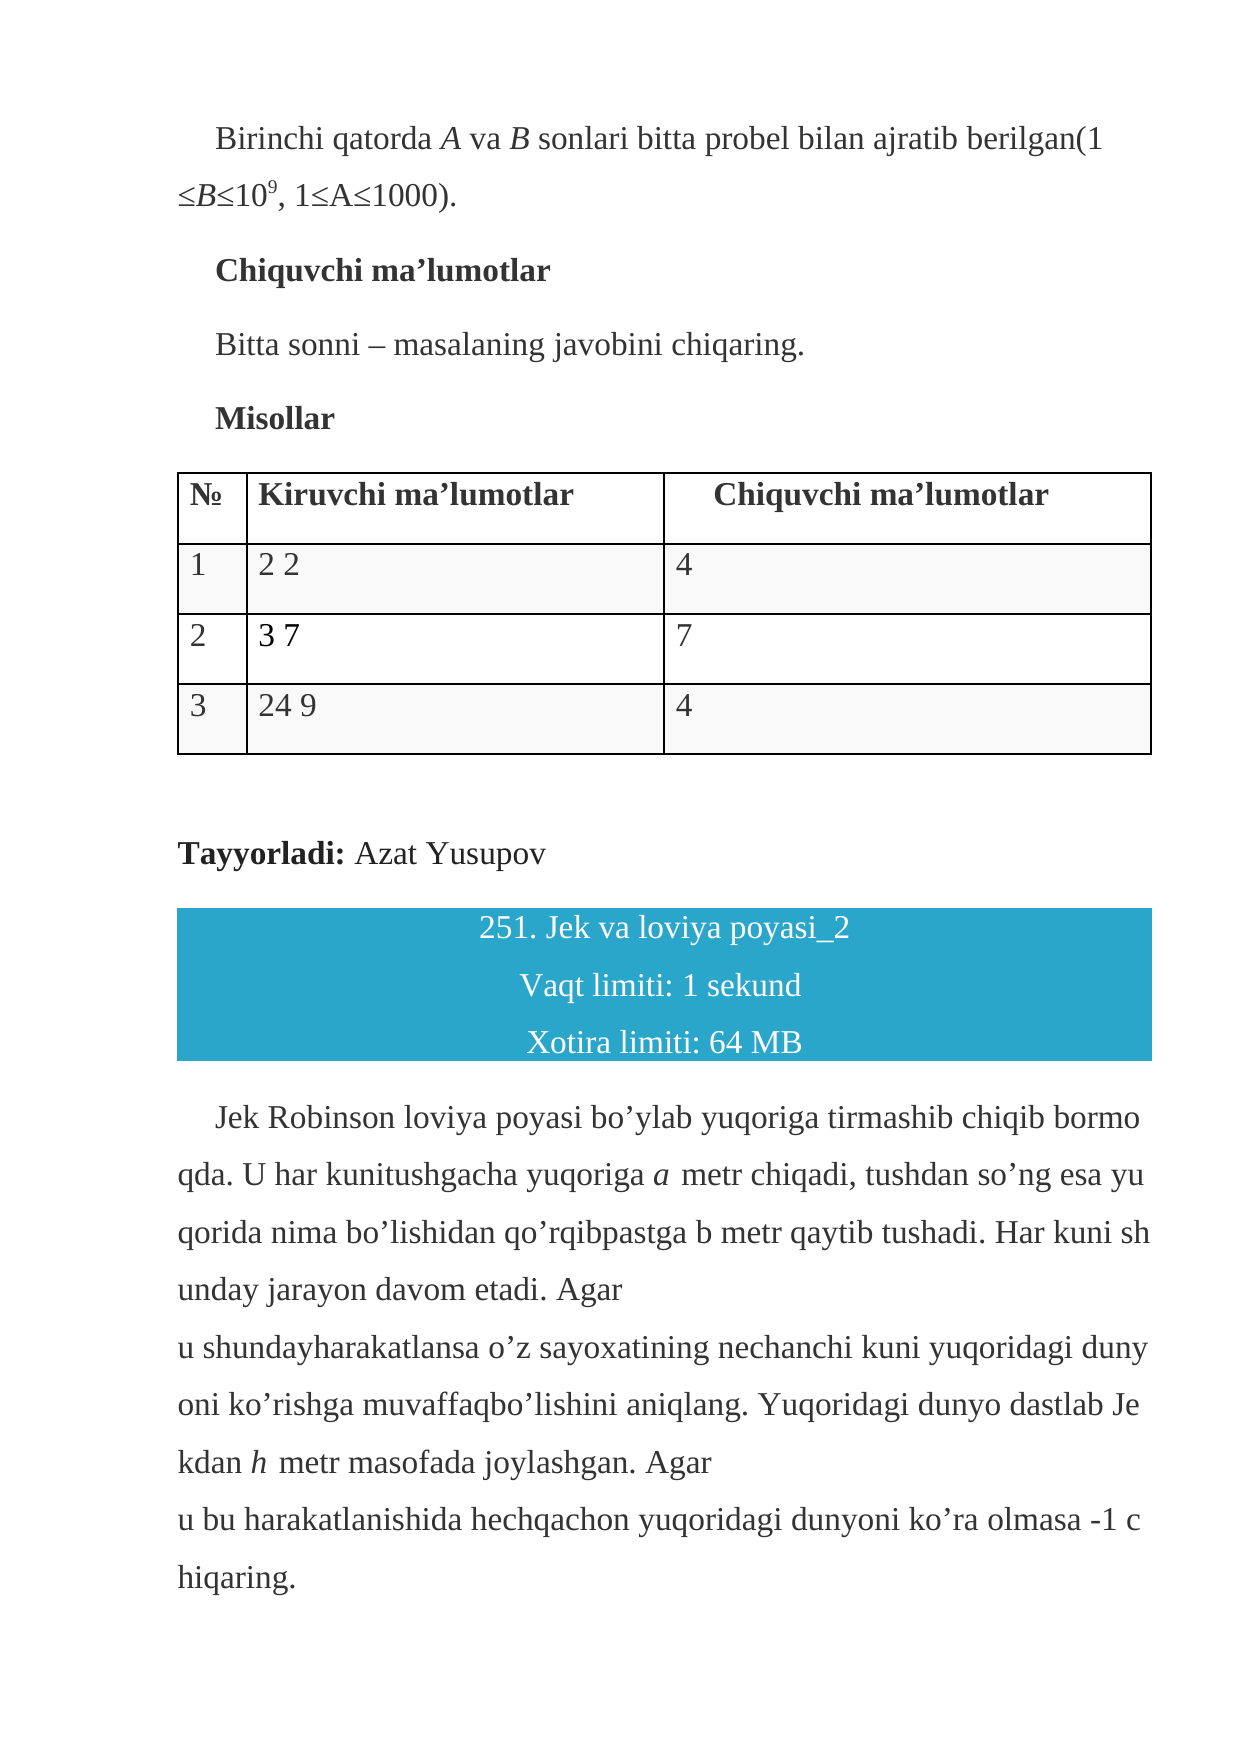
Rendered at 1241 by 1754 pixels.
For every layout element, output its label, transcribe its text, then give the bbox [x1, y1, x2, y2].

text Jek Robinson loviya poyasi bo’ylab yuqoriga tirmashib chiqib bormoqda. U har kunitushgacha yuqoriga a metr chiqadi, tushdan so’ng esa yuqorida nima bo’lishidan qo’rqibpastga b metr qaytib tushadi. Har kuni shunday jarayon davom etadi. Agar u shundayharakatlansa o’z sayoxatining nechanchi kuni yuqoridagi dunyoni ko’rishga muvaffaqbo’lishini aniqlang. Yuqoridagi dunyo dastlab Jekdan h metr masofada joylashgan. Agar u bu harakatlanishida hechqachon yuqoridagi dunyoni ko’ra olmasa -1 chiqaring. [177, 1097, 1152, 1595]
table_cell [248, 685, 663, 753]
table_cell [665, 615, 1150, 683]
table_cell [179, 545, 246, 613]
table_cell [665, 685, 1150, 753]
text 251. Jek va loviya poyasi_2 Vaqt limiti: 1 sekund Xotira limiti: 64 MB [177, 908, 1152, 1061]
text Misollar [177, 398, 1152, 436]
text Bitta sonni – masalaning javobini chiqaring. [177, 324, 1152, 362]
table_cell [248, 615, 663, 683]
text Chiquvchi ma’lumotlar [177, 250, 1152, 288]
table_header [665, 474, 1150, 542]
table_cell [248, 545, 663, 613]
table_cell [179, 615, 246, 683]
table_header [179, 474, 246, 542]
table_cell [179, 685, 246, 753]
text Birinchi qatorda A va B sonlari bitta probel bilan ajratib berilgan(1≤B≤109, 1≤A≤1000). [177, 118, 1152, 214]
text Tayyorladi: Azat Yusupov [177, 833, 1152, 872]
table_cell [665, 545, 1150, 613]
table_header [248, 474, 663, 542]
